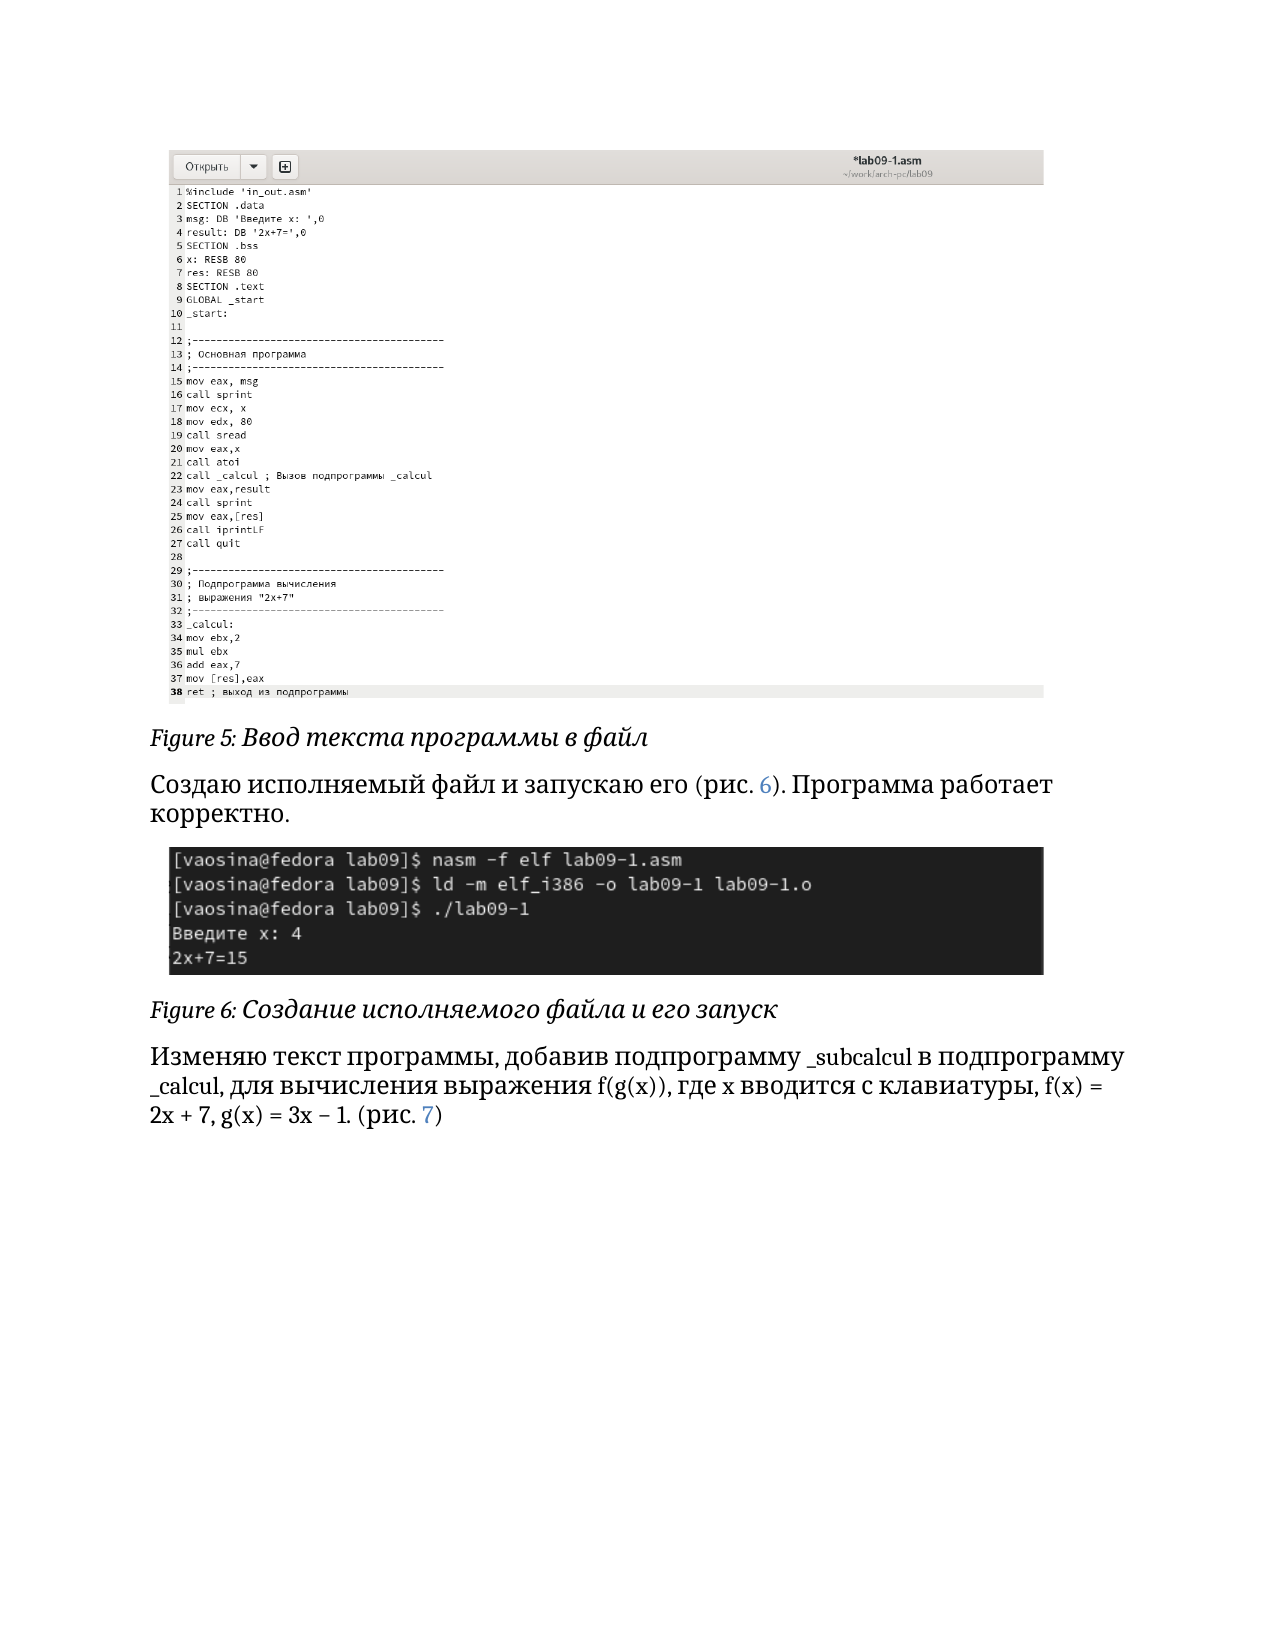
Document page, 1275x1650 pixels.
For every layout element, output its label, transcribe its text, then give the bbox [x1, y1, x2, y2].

text Figure 6: Создание исполняемого файла и его запуск [150, 996, 1125, 1024]
text Создаю исполняемый файл и запускаю его (рис. 6). Программа работает корректно. [150, 771, 1125, 829]
picture [168, 847, 1044, 975]
text Figure 5: Ввод текста программы в файл [150, 724, 1125, 753]
text Изменяю текст программы, добавив подпрограмму _subcalcul в подпрограмму _calcul, для вычисления выражения f(g(x)), где x вводится с клавиатуры, f(x) = 2x + 7, g(x) = 3x − 1. (рис. 7) [150, 1043, 1125, 1129]
picture [168, 150, 1044, 704]
